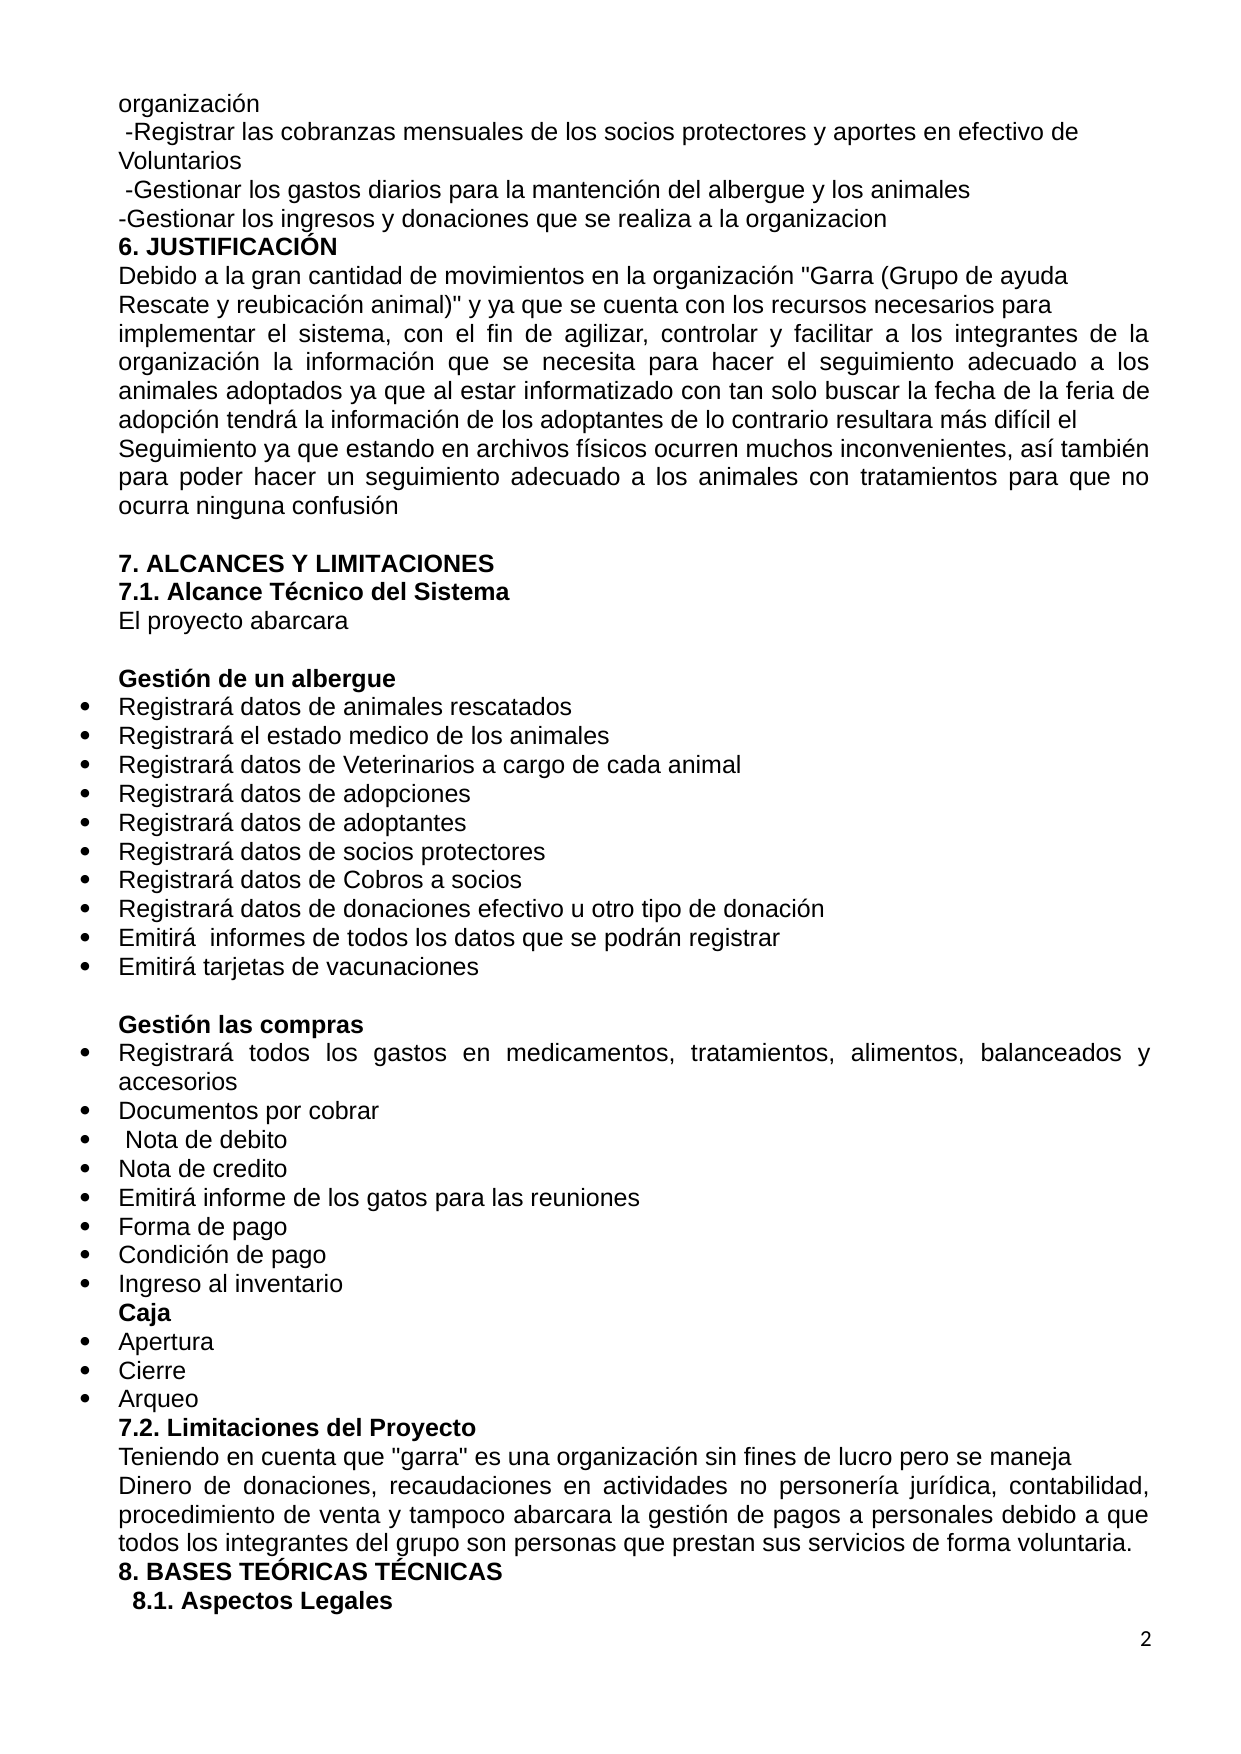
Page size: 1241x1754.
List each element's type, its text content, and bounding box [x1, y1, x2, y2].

list Registrará el estado medico de los animales [81, 721, 1152, 750]
text Gestión las compras [118, 1010, 1152, 1038]
list Condición de pago [81, 1240, 1152, 1269]
text implementar el sistema, con el fin de agilizar, controlar y facilitar a los integrantes de la organización la información que se necesita para hacer el seguimiento adecuado a los animales adoptados ya que al estar informatizado con tan solo buscar la fecha de la feria de adopción tendrá la información de los adoptantes de lo contrario resultara más difícil el [118, 319, 1152, 434]
list Documentos por cobrar [81, 1096, 1152, 1125]
text -Gestionar los ingresos y donaciones que se realiza a la organizacion [118, 204, 1152, 232]
text Debido a la gran cantidad de movimientos en la organización "Garra (Grupo de ayuda [118, 261, 1152, 290]
list Emitirá tarjetas de vacunaciones [81, 952, 1152, 981]
list Registrará datos de Veterinarios a cargo de cada animal [81, 750, 1152, 779]
text 7.2. Limitaciones del Proyecto [118, 1413, 1152, 1442]
text -Gestionar los gastos diarios para la mantención del albergue y los animales [118, 175, 1152, 204]
list Apertura [81, 1327, 1152, 1356]
text Gestión de un albergue [118, 664, 1152, 692]
text 7.1. Alcance Técnico del Sistema [118, 577, 1152, 606]
list Registrará datos de adoptantes [81, 808, 1152, 837]
list Arqueo [81, 1384, 1152, 1413]
text El proyecto abarcara [118, 606, 1152, 635]
text Dinero de donaciones, recaudaciones en actividades no personería jurídica, contabilidad, procedimiento de venta y tampoco abarcara la gestión de pagos a personales debido a que todos los integrantes del grupo son personas que prestan sus servicios de forma voluntaria. [118, 1471, 1152, 1557]
list Cierre [81, 1356, 1152, 1384]
list Registrará datos de socios protectores [81, 837, 1152, 866]
text 8. BASES TEÓRICAS TÉCNICAS [118, 1557, 1152, 1586]
text 6. JUSTIFICACIÓN [118, 232, 1152, 261]
list Registrará datos de Cobros a socios [81, 866, 1152, 894]
text Seguimiento ya que estando en archivos físicos ocurren muchos inconvenientes, así también para poder hacer un seguimiento adecuado a los animales con tratamientos para que no ocurra ninguna confusión [118, 434, 1152, 520]
list Forma de pago [81, 1211, 1152, 1240]
text -Registrar las cobranzas mensuales de los socios protectores y aportes en efectivo de [118, 117, 1152, 146]
list Registrará todos los gastos en medicamentos, tratamientos, alimentos, balanceados y accesorios [81, 1038, 1152, 1096]
list Emitirá informe de los gatos para las reuniones [81, 1183, 1152, 1211]
list Emitirá informes de todos los datos que se podrán registrar [81, 923, 1152, 952]
text Rescate y reubicación animal)" y ya que se cuenta con los recursos necesarios para [118, 290, 1152, 319]
text Voluntarios [118, 146, 1152, 175]
list Registrará datos de adopciones [81, 779, 1152, 808]
list Registrará datos de animales rescatados [81, 692, 1152, 721]
list Nota de credito [81, 1154, 1152, 1183]
text organización [118, 89, 1152, 117]
list Nota de debito [81, 1125, 1152, 1154]
text Teniendo en cuenta que "garra" es una organización sin fines de lucro pero se maneja [118, 1442, 1152, 1471]
list Registrará datos de donaciones efectivo u otro tipo de donación [81, 894, 1152, 923]
text 8.1. Aspectos Legales [118, 1586, 1152, 1614]
list Ingreso al inventario [81, 1269, 1152, 1298]
text 7. ALCANCES Y LIMITACIONES [118, 549, 1152, 577]
text Caja [118, 1298, 1152, 1327]
